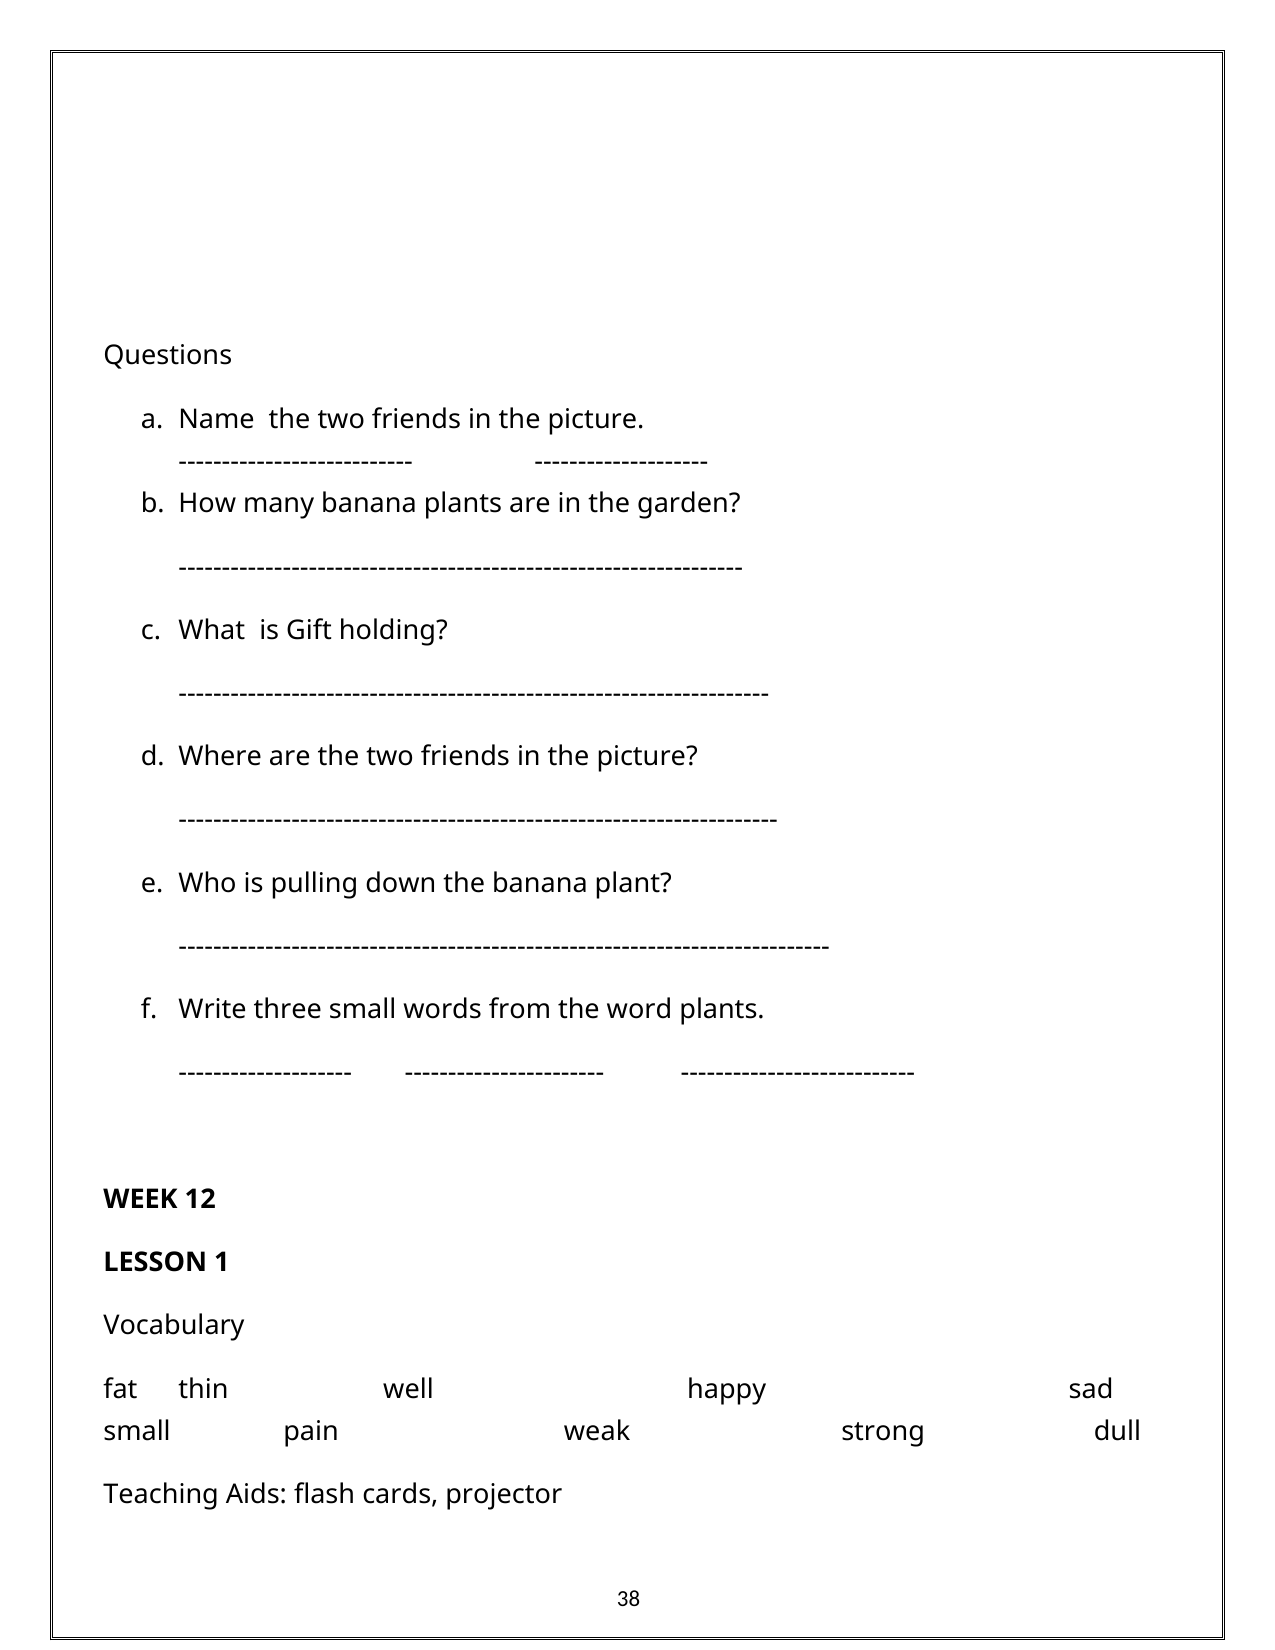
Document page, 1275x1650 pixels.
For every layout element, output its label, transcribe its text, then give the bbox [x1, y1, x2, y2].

text --------------------------------------------------------------------------- [178, 926, 1153, 963]
text Questions [103, 336, 1153, 373]
text Vocabulary [103, 1306, 1153, 1343]
list --------------------------- -------------------- [178, 441, 1153, 478]
text -------------------- ----------------------- --------------------------- [178, 1053, 1153, 1090]
text Teaching Aids: flash cards, projector [103, 1475, 1153, 1512]
list Where are the two friends in the picture? [141, 737, 1153, 774]
list What is Gift holding? [141, 610, 1153, 647]
text fat thin well happy sad small pain weak strong dull [103, 1369, 1153, 1448]
list Name the two friends in the picture. [141, 399, 1153, 436]
list How many banana plants are in the garden? [141, 484, 1153, 521]
list Write three small words from the word plants. [141, 990, 1153, 1027]
text -------------------------------------------------------------------- [178, 673, 1153, 710]
text --------------------------------------------------------------------- [178, 800, 1153, 837]
text WEEK 12 [103, 1179, 1153, 1216]
text LESSON 1 [103, 1243, 1153, 1279]
text ----------------------------------------------------------------- [178, 547, 1153, 584]
list Who is pulling down the banana plant? [141, 863, 1153, 900]
